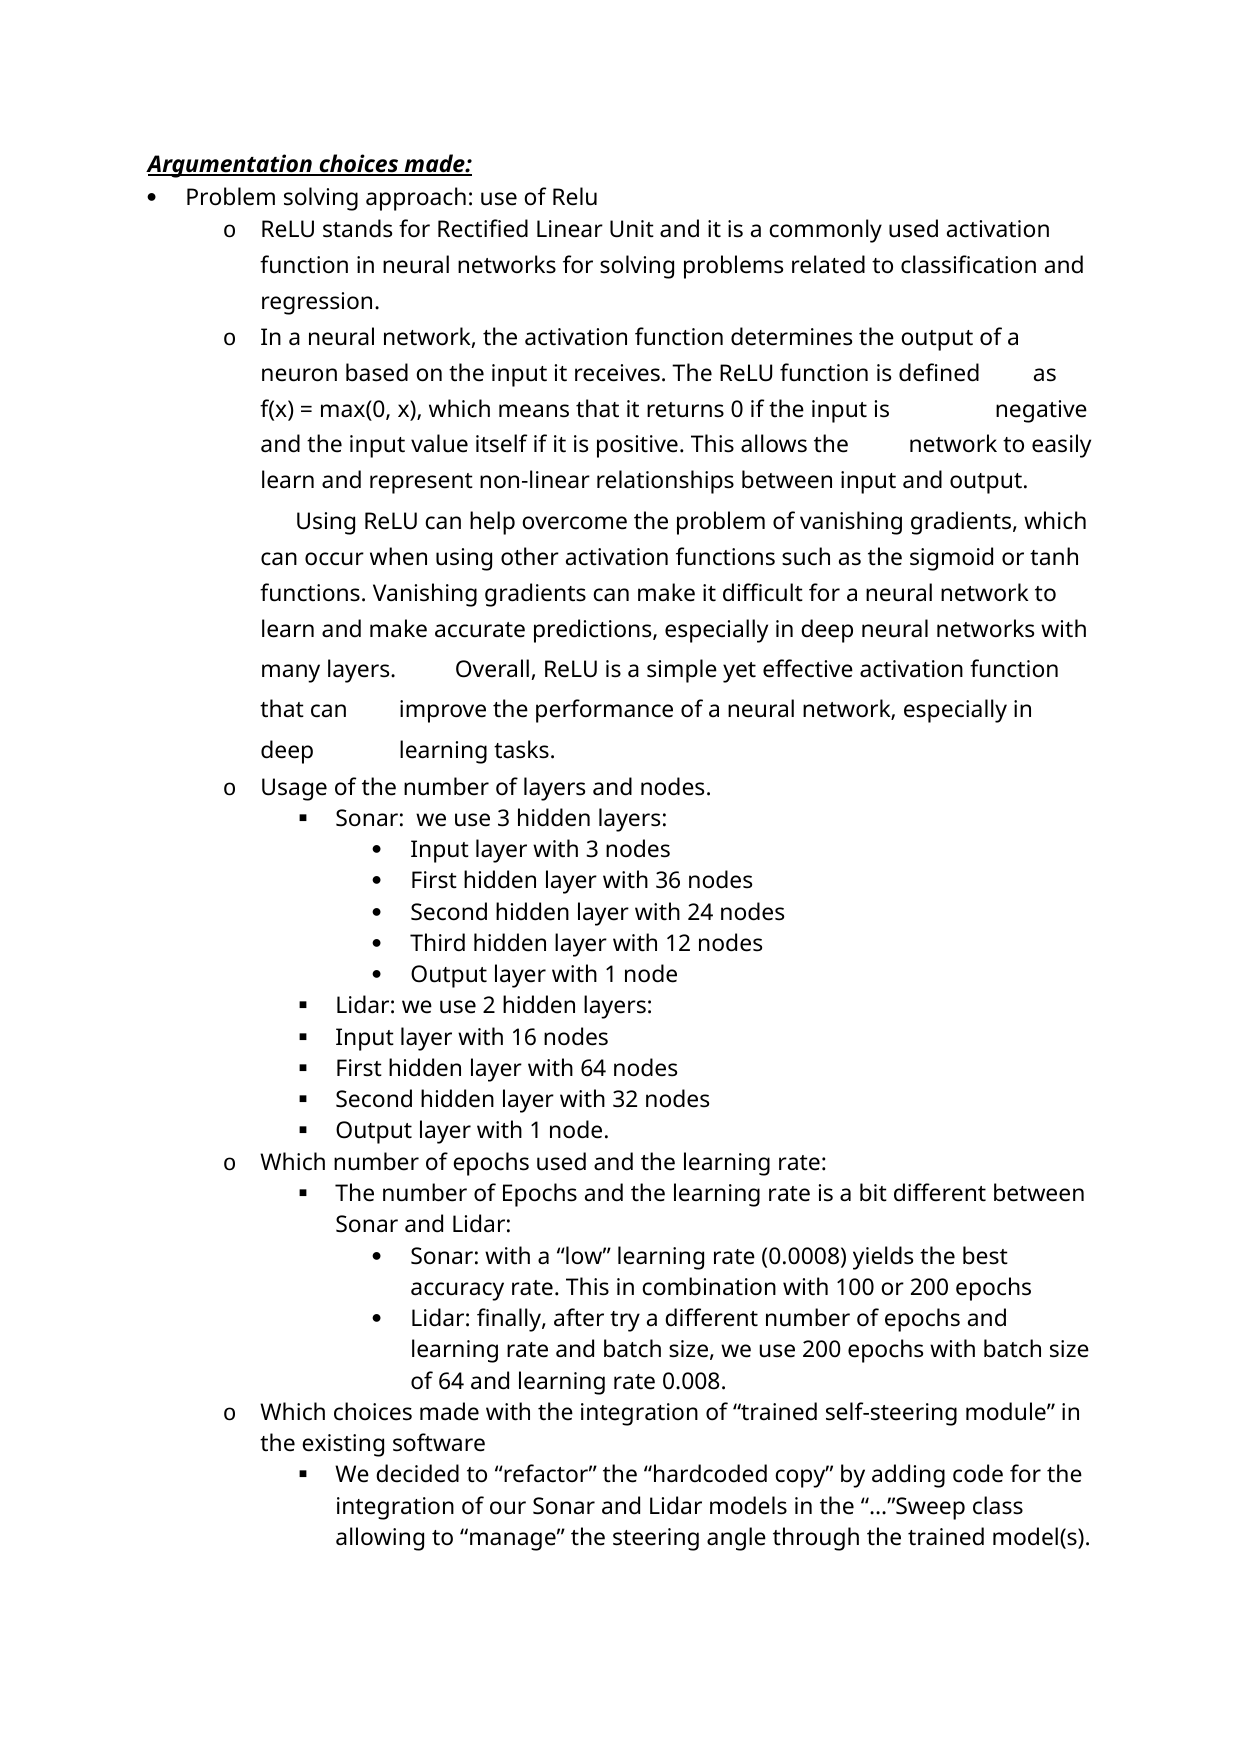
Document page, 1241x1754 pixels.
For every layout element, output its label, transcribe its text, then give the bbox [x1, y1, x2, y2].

list Sonar: with a “low” learning rate (0.0008) yields the best accuracy rate. This in combination with 100 or 200 epochs [373, 1239, 1093, 1302]
list Usage of the number of layers and nodes. [223, 771, 1093, 802]
list Second hidden layer with 24 nodes [373, 896, 1093, 927]
list Lidar: we use 2 hidden layers: [298, 989, 1093, 1021]
list Lidar: finally, after try a different number of epochs and learning rate and batch size, we use 200 epochs with batch size of 64 and learning rate 0.008. [373, 1302, 1093, 1396]
text Argumentation choices made: [148, 148, 1093, 179]
list Output layer with 1 node [373, 958, 1093, 989]
list Which choices made with the integration of “trained self-steering module” in the existing software [223, 1396, 1093, 1458]
list We decided to “refactor” the “hardcoded copy” by adding code for the integration of our Sonar and Lidar models in the “…”Sweep class allowing to “manage” the steering angle through the trained model(s). [298, 1458, 1093, 1552]
list Sonar: we use 3 hidden layers: [298, 802, 1093, 833]
list Which number of epochs used and the learning rate: [223, 1146, 1093, 1177]
list First hidden layer with 36 nodes [373, 864, 1093, 896]
list Output layer with 1 node. [298, 1114, 1093, 1146]
list ReLU stands for Rectified Linear Unit and it is a commonly used activation function in neural networks for solving problems related to classification and regression. [223, 213, 1093, 316]
list Input layer with 3 nodes [373, 833, 1093, 864]
list Input layer with 16 nodes [298, 1021, 1093, 1052]
list Third hidden layer with 12 nodes [373, 927, 1093, 958]
list Problem solving approach: use of Relu [148, 181, 1093, 213]
list The number of Epochs and the learning rate is a bit different between Sonar and Lidar: [298, 1177, 1093, 1239]
list Second hidden layer with 32 nodes [298, 1083, 1093, 1114]
list In a neural network, the activation function determines the output of a neuron based on the input it receives. The ReLU function is defined as f(x) = max(0, x), which means that it returns 0 if the input is negative and the input value itself if it is positive. This allows the network to easily learn and represent non-linear relationships between input and output. Using ReLU can help overcome the problem of vanishing gradients, which can occur when using other activation functions such as the sigmoid or tanh functions. Vanishing gradients can make it difficult for a neural network to learn and make accurate predictions, especially in deep neural networks with many layers. Overall, ReLU is a simple yet effective activation function that can improve the performance of a neural network, especially in deep learning tasks. [223, 321, 1093, 765]
list First hidden layer with 64 nodes [298, 1052, 1093, 1083]
